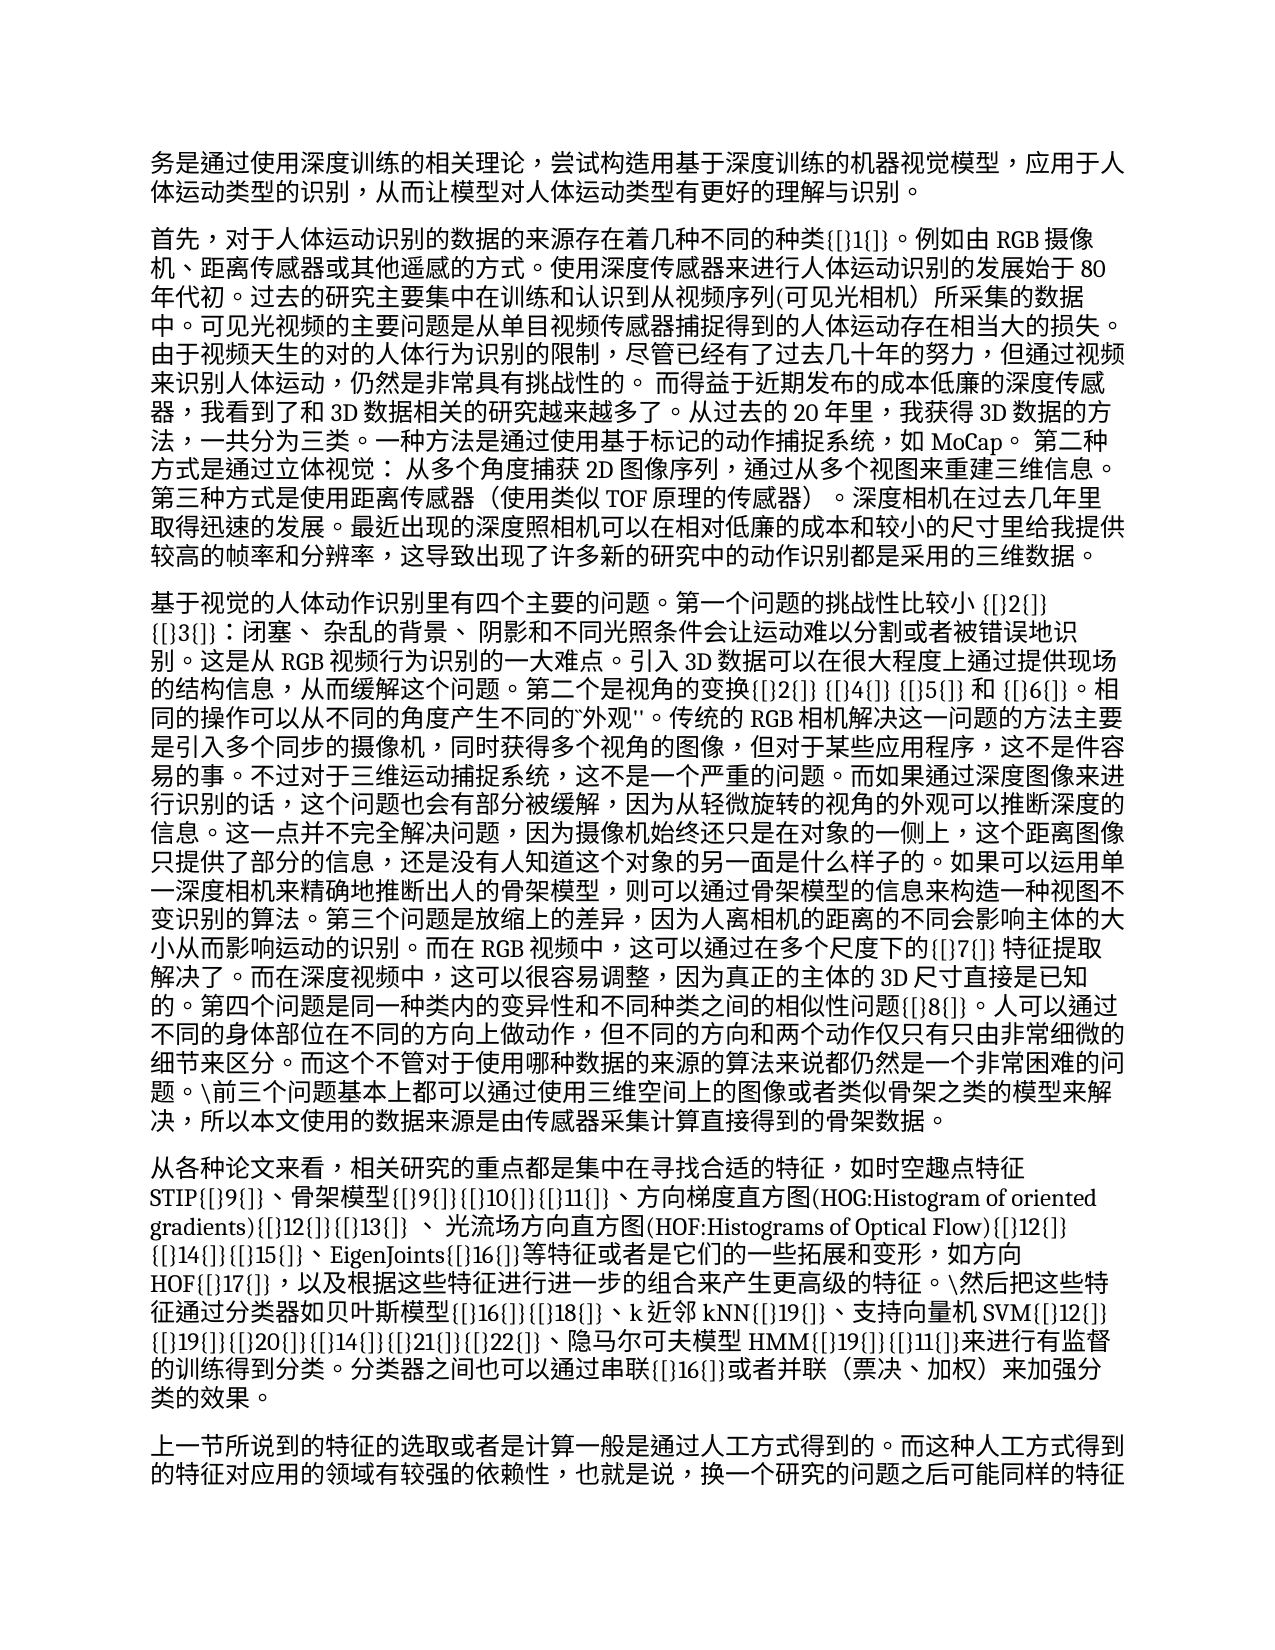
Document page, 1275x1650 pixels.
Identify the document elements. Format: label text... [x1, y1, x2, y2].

text 从各种论文来看，相关研究的重点都是集中在寻找合适的特征，如时空趣点特征STIP{[}9{]}、骨架模型{[}9{]}{[}10{]}{[}11{]}、方向梯度直方图(HOG:Histogram of oriented gradients){[}12{]}{[}13{]} 、 光流场方向直方图(HOF:Histograms of Optical Flow){[}12{]}{[}14{]}{[}15{]}、EigenJoints{[}16{]}等特征或者是它们的一些拓展和变形，如方向HOF{[}17{]}，以及根据这些特征进行进一步的组合来产生更高级的特征。\然后把这些特征通过分类器如贝叶斯模型{[}16{]}{[}18{]}、k近邻kNN{[}19{]}、支持向量机 SVM{[}12{]}{[}19{]}{[}20{]}{[}14{]}{[}21{]}{[}22{]}、隐马尔可夫模型 HMM{[}19{]}{[}11{]}来进行有监督的训练得到分类。分类器之间也可以通过串联{[}16{]}或者并联（票决、加权）来加强分类的效果。 [150, 1155, 1125, 1414]
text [150, 150, 1125, 207]
text 基于视觉的人体动作识别里有四个主要的问题。第一个问题的挑战性比较小 {[}2{]} {[}3{]}：闭塞、 杂乱的背景、 阴影和不同光照条件会让运动难以分割或者被错误地识别。这是从 RGB 视频行为识别的一大难点。引入 3D 数据可以在很大程度上通过提供现场的结构信息，从而缓解这个问题。第二个是视角的变换{[}2{]} {[}4{]} {[}5{]} 和 {[}6{]}。相同的操作可以从不同的角度产生不同的``外观''。传统的 RGB 相机解决这一问题的方法主要是引入多个同步的摄像机，同时获得多个视角的图像，但对于某些应用程序，这不是件容易的事。不过对于三维运动捕捉系统，这不是一个严重的问题。而如果通过深度图像来进行识别的话，这个问题也会有部分被缓解，因为从轻微旋转的视角的外观可以推断深度的信息。这一点并不完全解决问题，因为摄像机始终还只是在对象的一侧上，这个距离图像只提供了部分的信息，还是没有人知道这个对象的另一面是什么样子的。如果可以运用单一深度相机来精确地推断出人的骨架模型，则可以通过骨架模型的信息来构造一种视图不变识别的算法。第三个问题是放缩上的差异，因为人离相机的距离的不同会影响主体的大小从而影响运动的识别。而在 RGB 视频中，这可以通过在多个尺度下的{[}7{]} 特征提取解决了。而在深度视频中，这可以很容易调整，因为真正的主体的 3D 尺寸直接是已知的。第四个问题是同一种类内的变异性和不同种类之间的相似性问题{[}8{]}。人可以通过不同的身体部位在不同的方向上做动作，但不同的方向和两个动作仅只有只由非常细微的细节来区分。而这个不管对于使用哪种数据的来源的算法来说都仍然是一个非常困难的问题。\前三个问题基本上都可以通过使用三维空间上的图像或者类似骨架之类的模型来解决，所以本文使用的数据来源是由传感器采集计算直接得到的骨架数据。 [150, 590, 1125, 1136]
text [150, 1432, 1125, 1490]
text 首先，对于人体运动识别的数据的来源存在着几种不同的种类{[}1{]}。例如由 RGB 摄像机、距离传感器或其他遥感的方式。使用深度传感器来进行人体运动识别的发展始于 80 年代初。过去的研究主要集中在训练和认识到从视频序列(可见光相机）所采集的数据中。可见光视频的主要问题是从单目视频传感器捕捉得到的人体运动存在相当大的损失。由于视频天生的对的人体行为识别的限制，尽管已经有了过去几十年的努力，但通过视频来识别人体运动，仍然是非常具有挑战性的。 而得益于近期发布的成本低廉的深度传感器，我看到了和 3D 数据相关的研究越来越多了。从过去的 20 年里，我获得 3D 数据的方法，一共分为三类。一种方法是通过使用基于标记的动作捕捉系统，如 MoCap。 第二种方式是通过立体视觉： 从多个角度捕获 2D 图像序列，通过从多个视图来重建三维信息。第三种方式是使用距离传感器（使用类似 TOF 原理的传感器）。深度相机在过去几年里取得迅速的发展。最近出现的深度照相机可以在相对低廉的成本和较小的尺寸里给我提供较高的帧率和分辨率，这导致出现了许多新的研究中的动作识别都是采用的三维数据。 [150, 226, 1125, 571]
